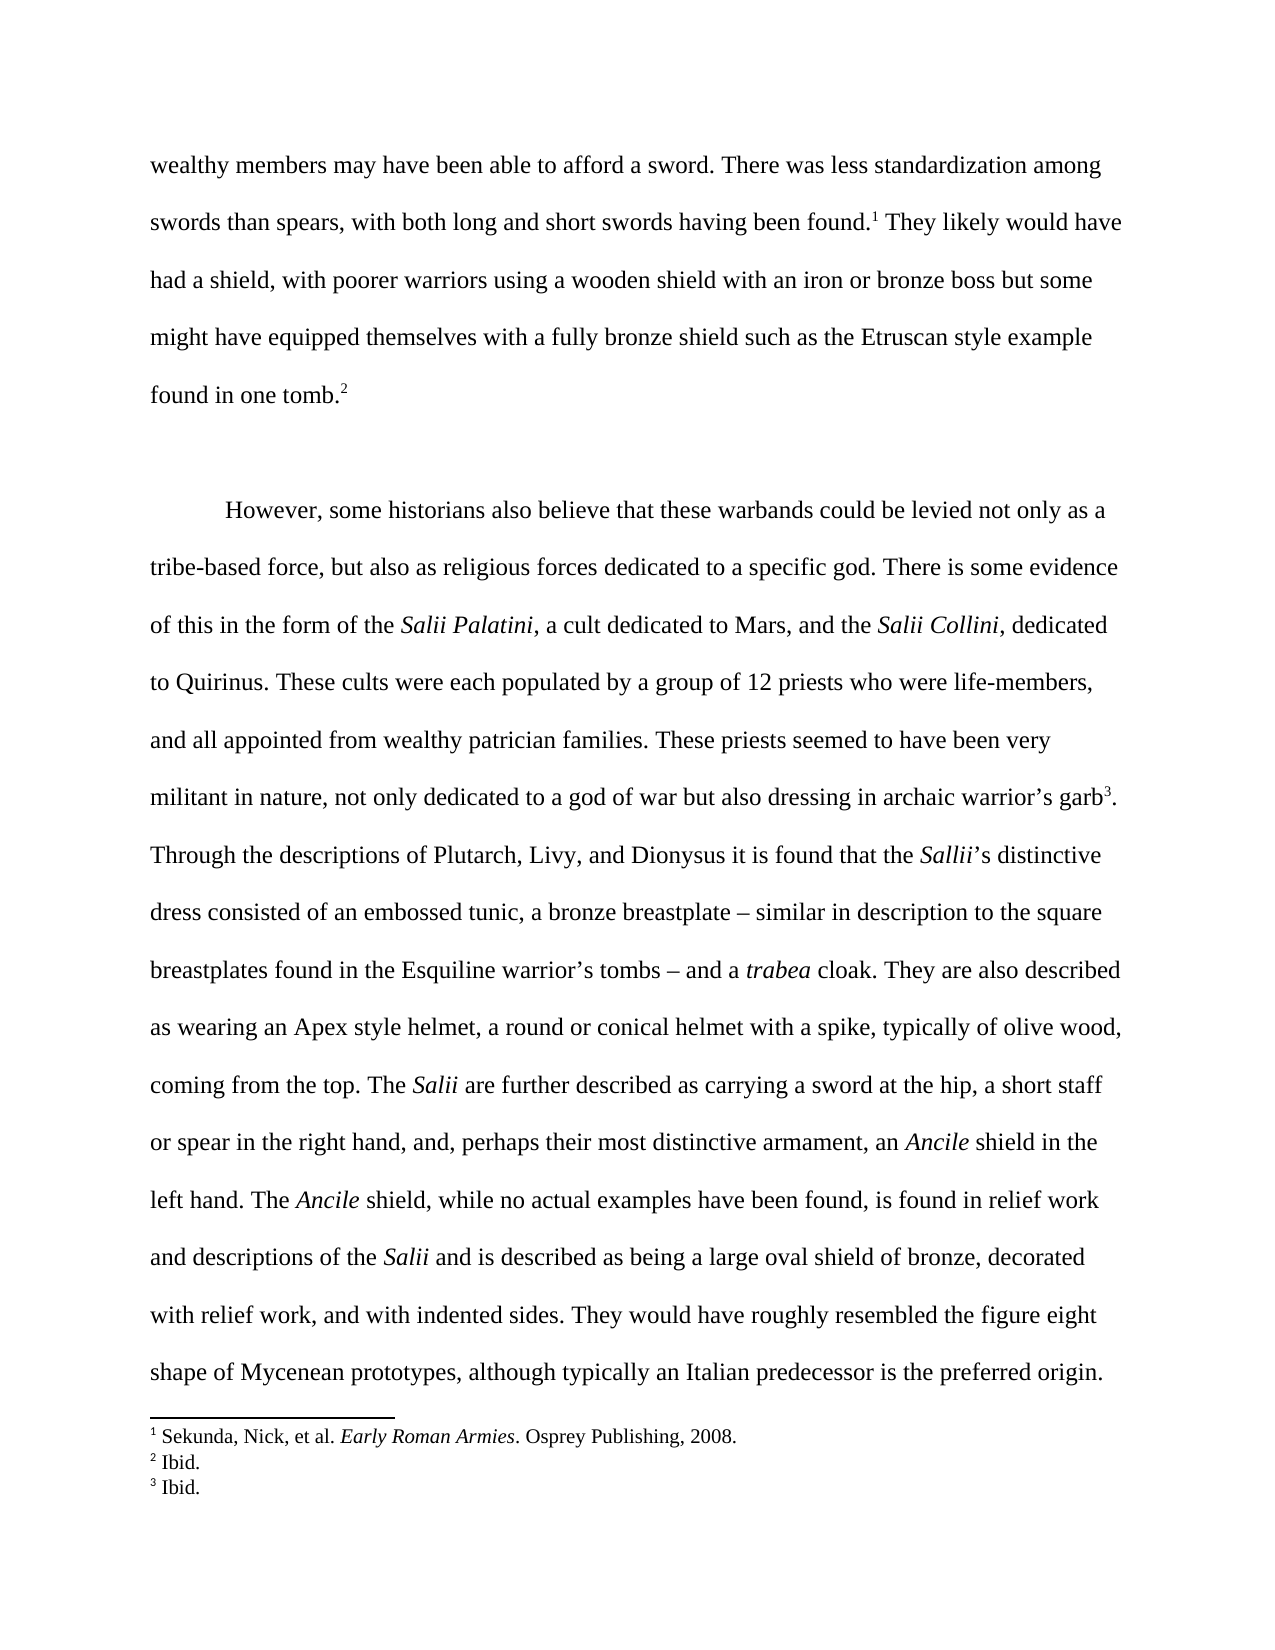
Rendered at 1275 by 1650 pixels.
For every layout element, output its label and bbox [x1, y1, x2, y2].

text [150, 495, 1125, 1386]
text [150, 150, 1125, 409]
